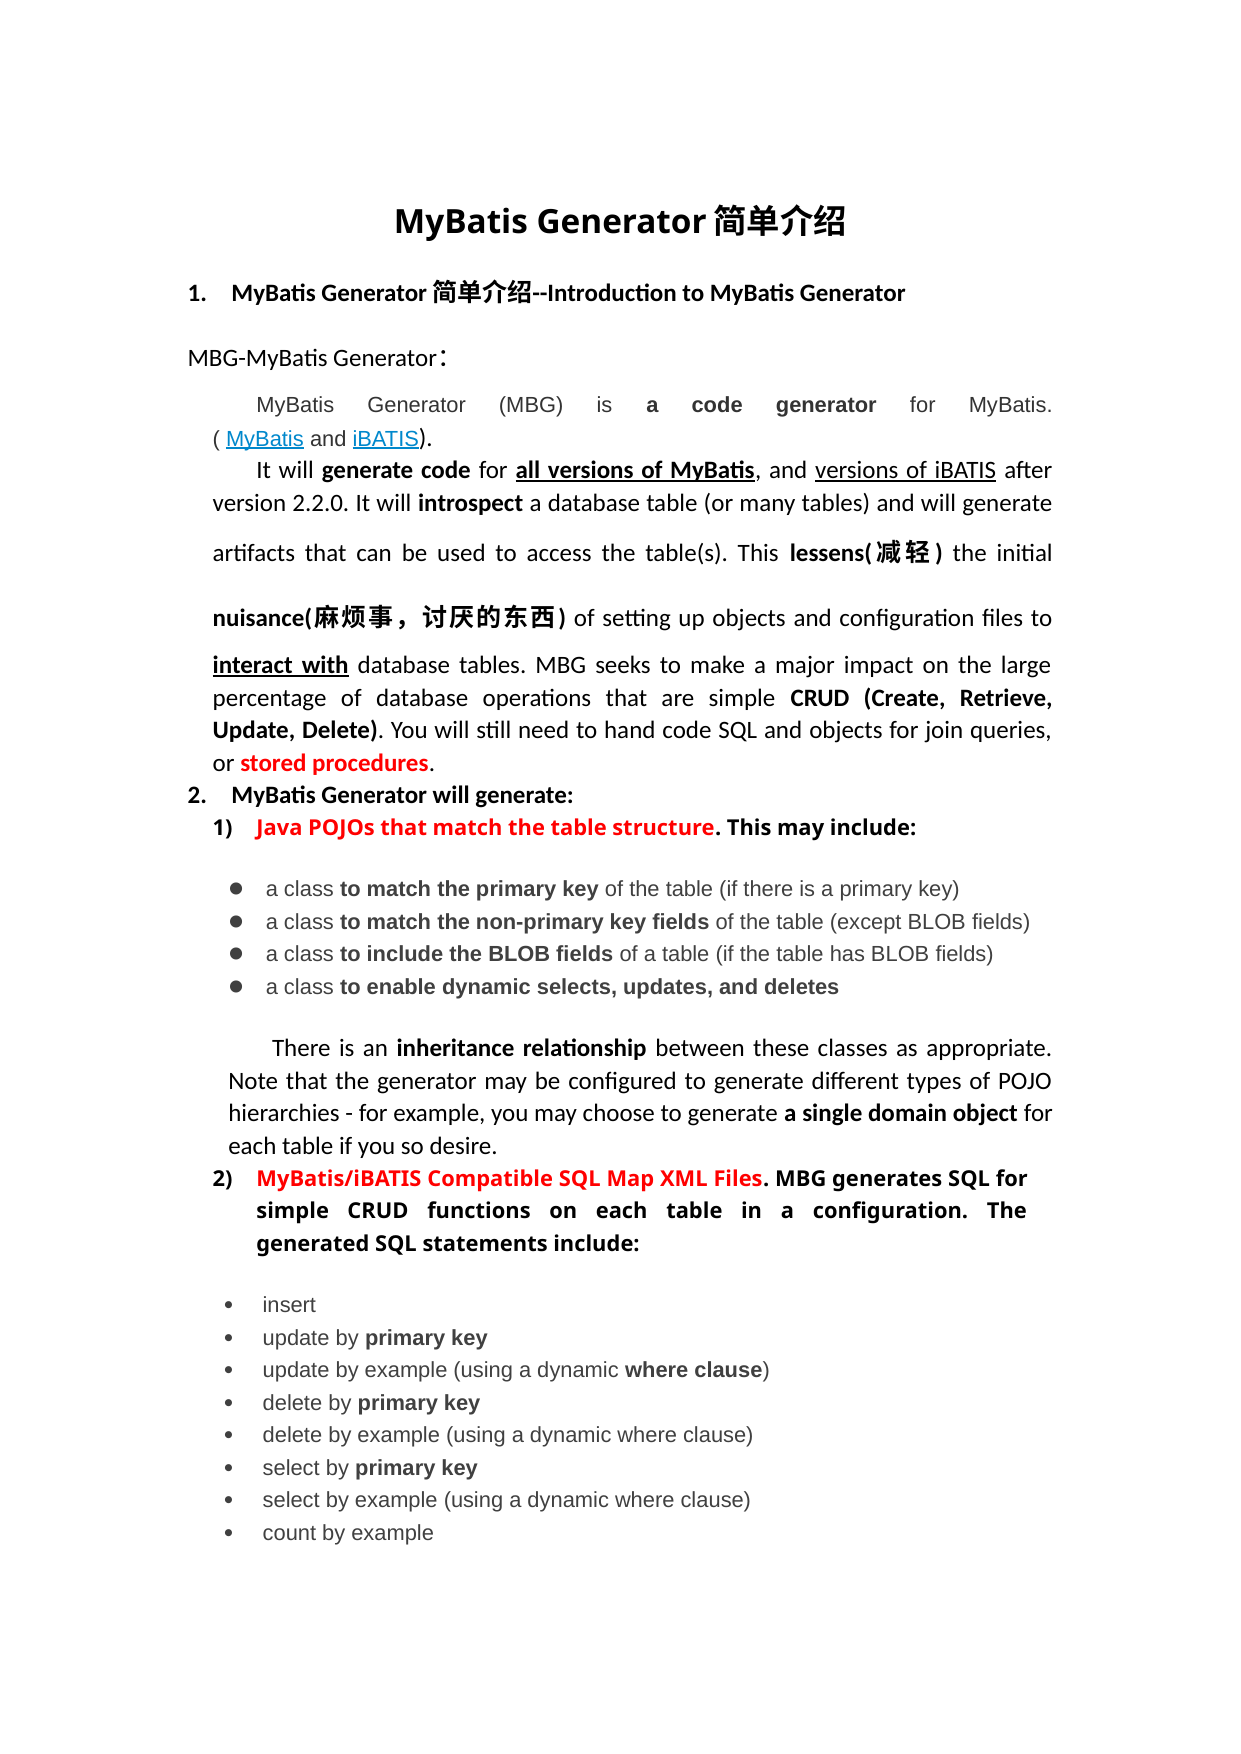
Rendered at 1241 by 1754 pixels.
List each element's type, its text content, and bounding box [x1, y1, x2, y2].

subtitle MyBatis/iBATIS Compatible SQL Map XML Files. MBG generates SQL for simple CRUD functions on each table in a configuration. The generated SQL statements include: [212, 1162, 1028, 1259]
list update by example (using a dynamic where clause) [225, 1353, 1053, 1386]
list update by primary key [225, 1321, 1053, 1353]
list delete by primary key [225, 1386, 1053, 1418]
list a class to include the BLOB fields of a table (if the table has BLOB fields) [228, 937, 1053, 970]
list count by example [225, 1516, 1053, 1548]
list a class to match the primary key of the table (if there is a primary key) [228, 872, 1053, 905]
text MyBatis Generator (MBG) is a code generator for MyBatis.( MyBatis and iBATIS). [212, 388, 1053, 453]
subtitle MyBatis Generator will generate: [187, 778, 1053, 811]
text MBG-MyBatis Generator： [187, 323, 1053, 388]
list a class to enable dynamic selects, updates, and deletes [228, 970, 1053, 1002]
list a class to match the non-primary key fields of the table (except BLOB fields) [228, 905, 1053, 937]
text There is an inheritance relationship between these classes as appropriate. Note that the generator may be configured to generate different types of POJO hierarchies - for example, you may choose to generate a single domain object for each table if you so desire. [228, 1032, 1053, 1162]
list select by example (using a dynamic where clause) [225, 1483, 1053, 1516]
title MyBatis Generator简单介绍 [187, 187, 1053, 252]
list delete by example (using a dynamic where clause) [225, 1418, 1053, 1451]
subtitle MyBatis Generator简单介绍--Introduction to MyBatis Generator [187, 258, 1053, 323]
subtitle Java POJOs that match the table structure. This may include: [212, 811, 1028, 843]
text It will generate code for all versions of MyBatis, and versions of iBATIS after version 2.2.0. It will introspect a database table (or many tables) and will generate artifacts that can be used to access the table(s). This lessens(减轻) the initial nuisance(麻烦事，讨厌的东西) of setting up objects and configuration files to interact with database tables. MBG seeks to make a major impact on the large percentage of database operations that are simple CRUD (Create, Retrieve, Update, Delete). You will still need to hand code SQL and objects for join queries, or stored procedures. [212, 453, 1053, 778]
list insert [225, 1288, 1053, 1321]
list select by primary key [225, 1451, 1053, 1483]
